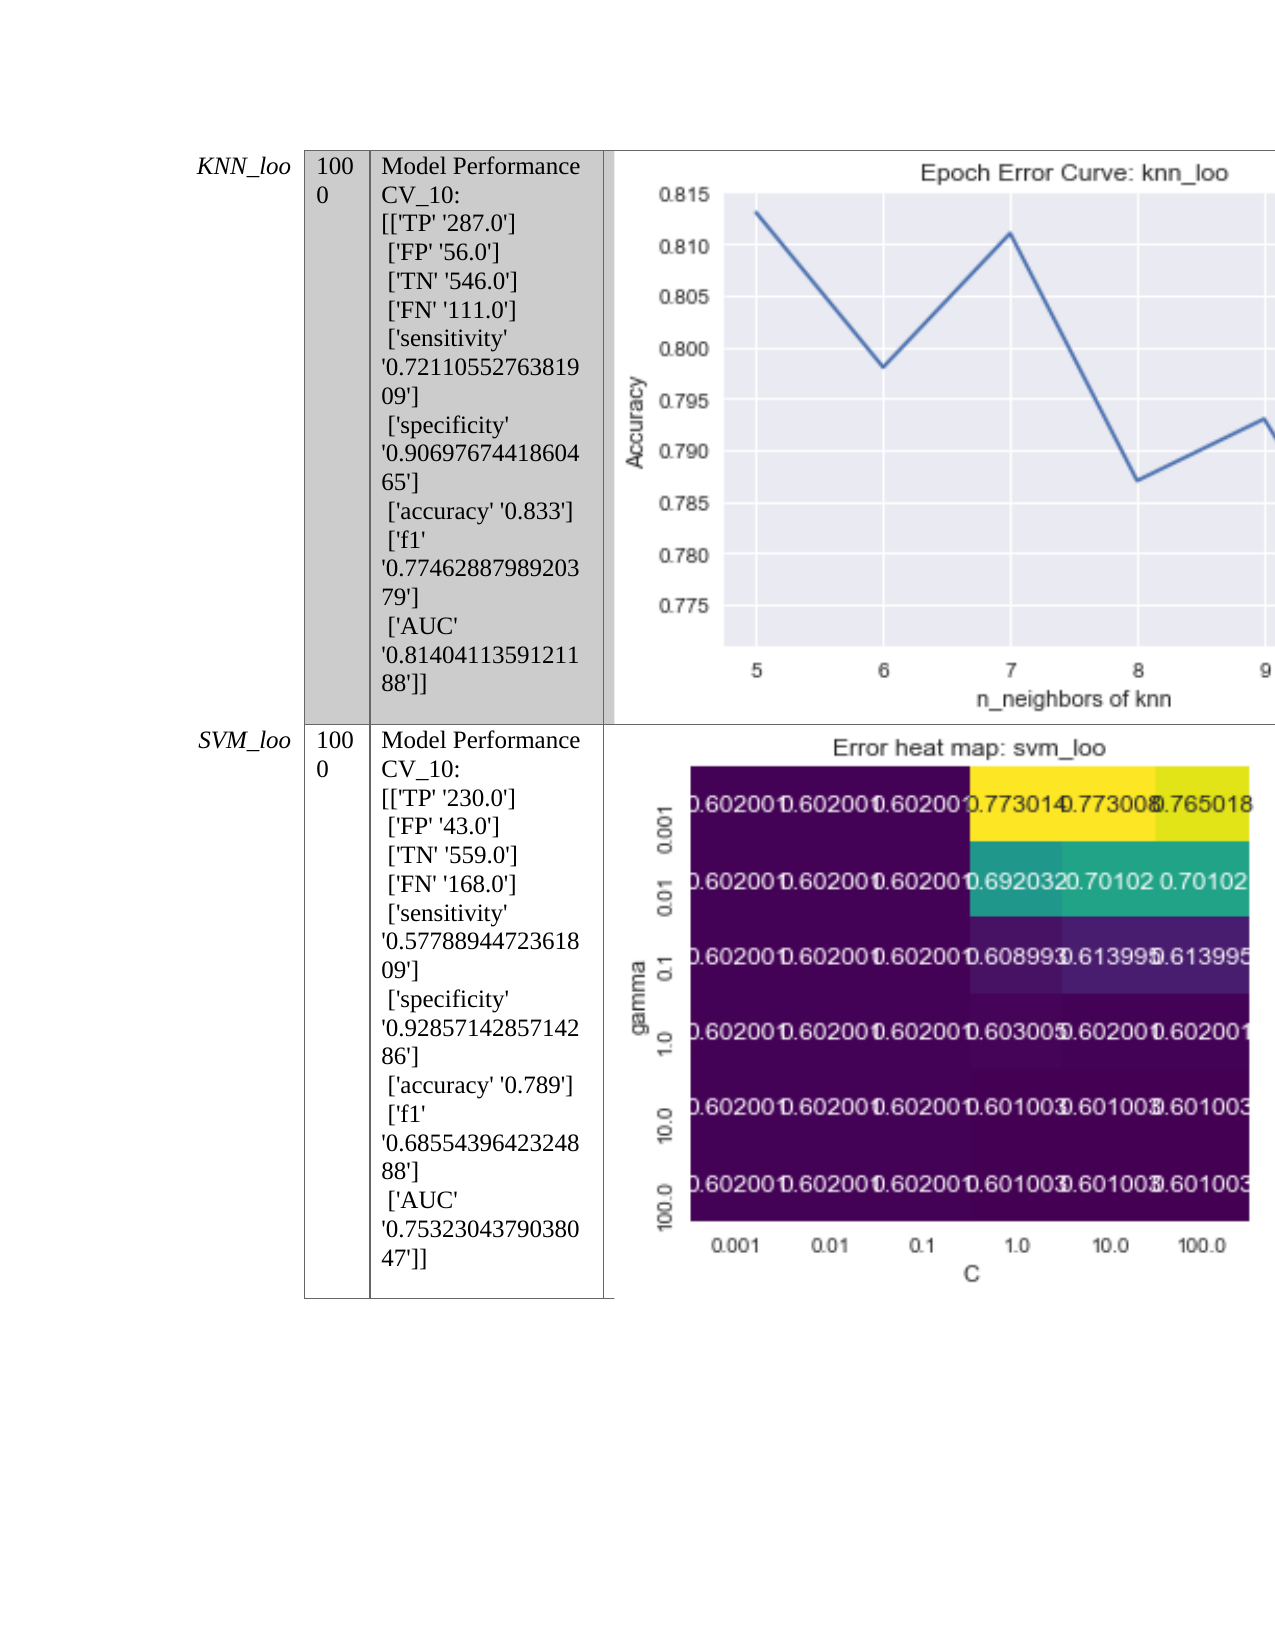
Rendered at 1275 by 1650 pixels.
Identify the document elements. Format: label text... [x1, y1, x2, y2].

table_cell [604, 725, 614, 1298]
table_cell Model Performance CV_10: [['TP' '287.0'] ['FP' '56.0'] ['TN' '546.0'] ['FN' '111.0'] ['sensitivity' '0.7211055276381909'] ['specificity' '0.9069767441860465'] ['accuracy' '0.833'] ['f1' '0.7746288798920379'] ['AUC' '0.8140411359121188']] [371, 151, 603, 724]
picture [614, 725, 1275, 1299]
table_cell SVM_loo [151, 724, 304, 1298]
table_cell Model Performance CV_10: [['TP' '230.0'] ['FP' '43.0'] ['TN' '559.0'] ['FN' '168.0'] ['sensitivity' '0.5778894472361809'] ['specificity' '0.9285714285714286'] ['accuracy' '0.789'] ['f1' '0.6855439642324888'] ['AUC' '0.7532304379038047']] [371, 725, 603, 1298]
picture [614, 151, 1275, 724]
table_cell [604, 151, 614, 724]
table_cell KNN_loo [151, 150, 304, 724]
table_cell 1000 [305, 151, 369, 724]
table_cell 1000 [305, 725, 369, 1298]
